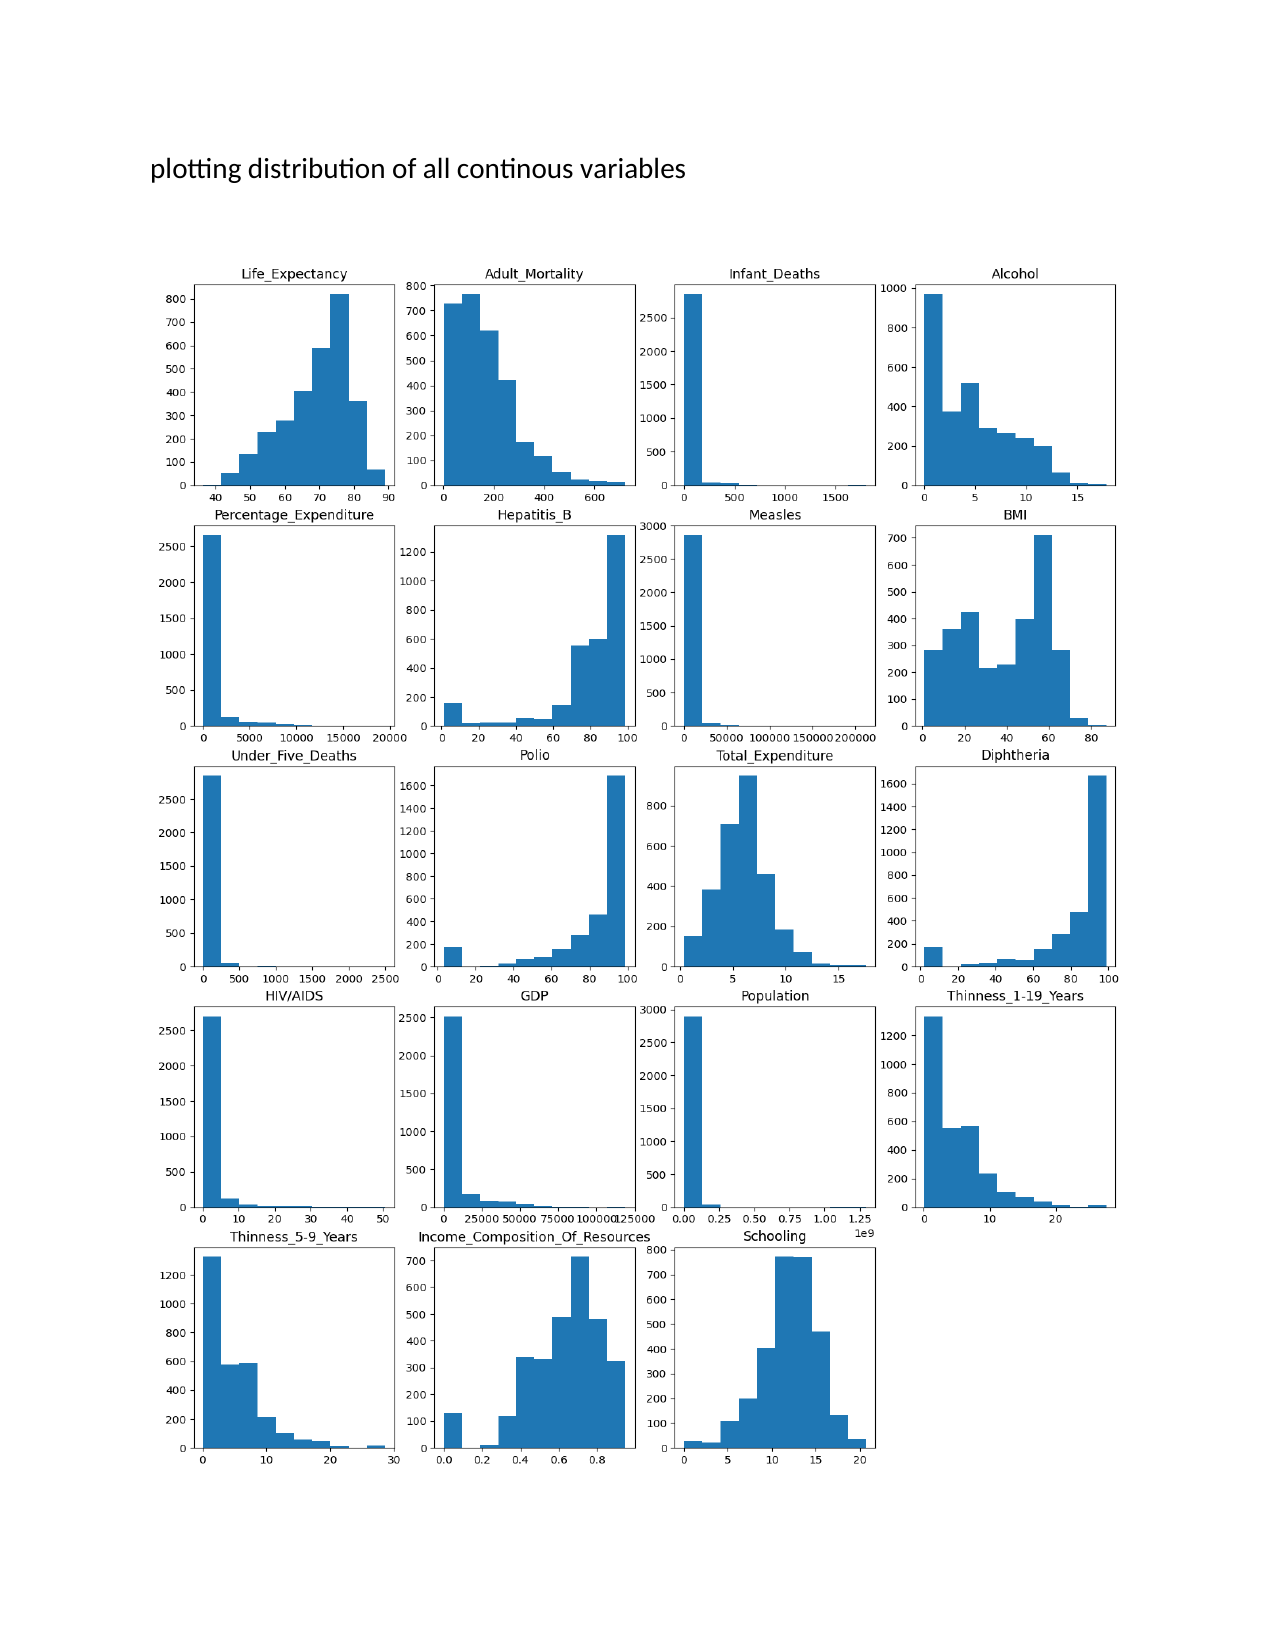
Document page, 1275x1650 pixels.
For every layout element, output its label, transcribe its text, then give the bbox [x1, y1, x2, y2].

picture [150, 260, 1125, 1473]
text plotting distribution of all continous variables [150, 150, 1125, 186]
